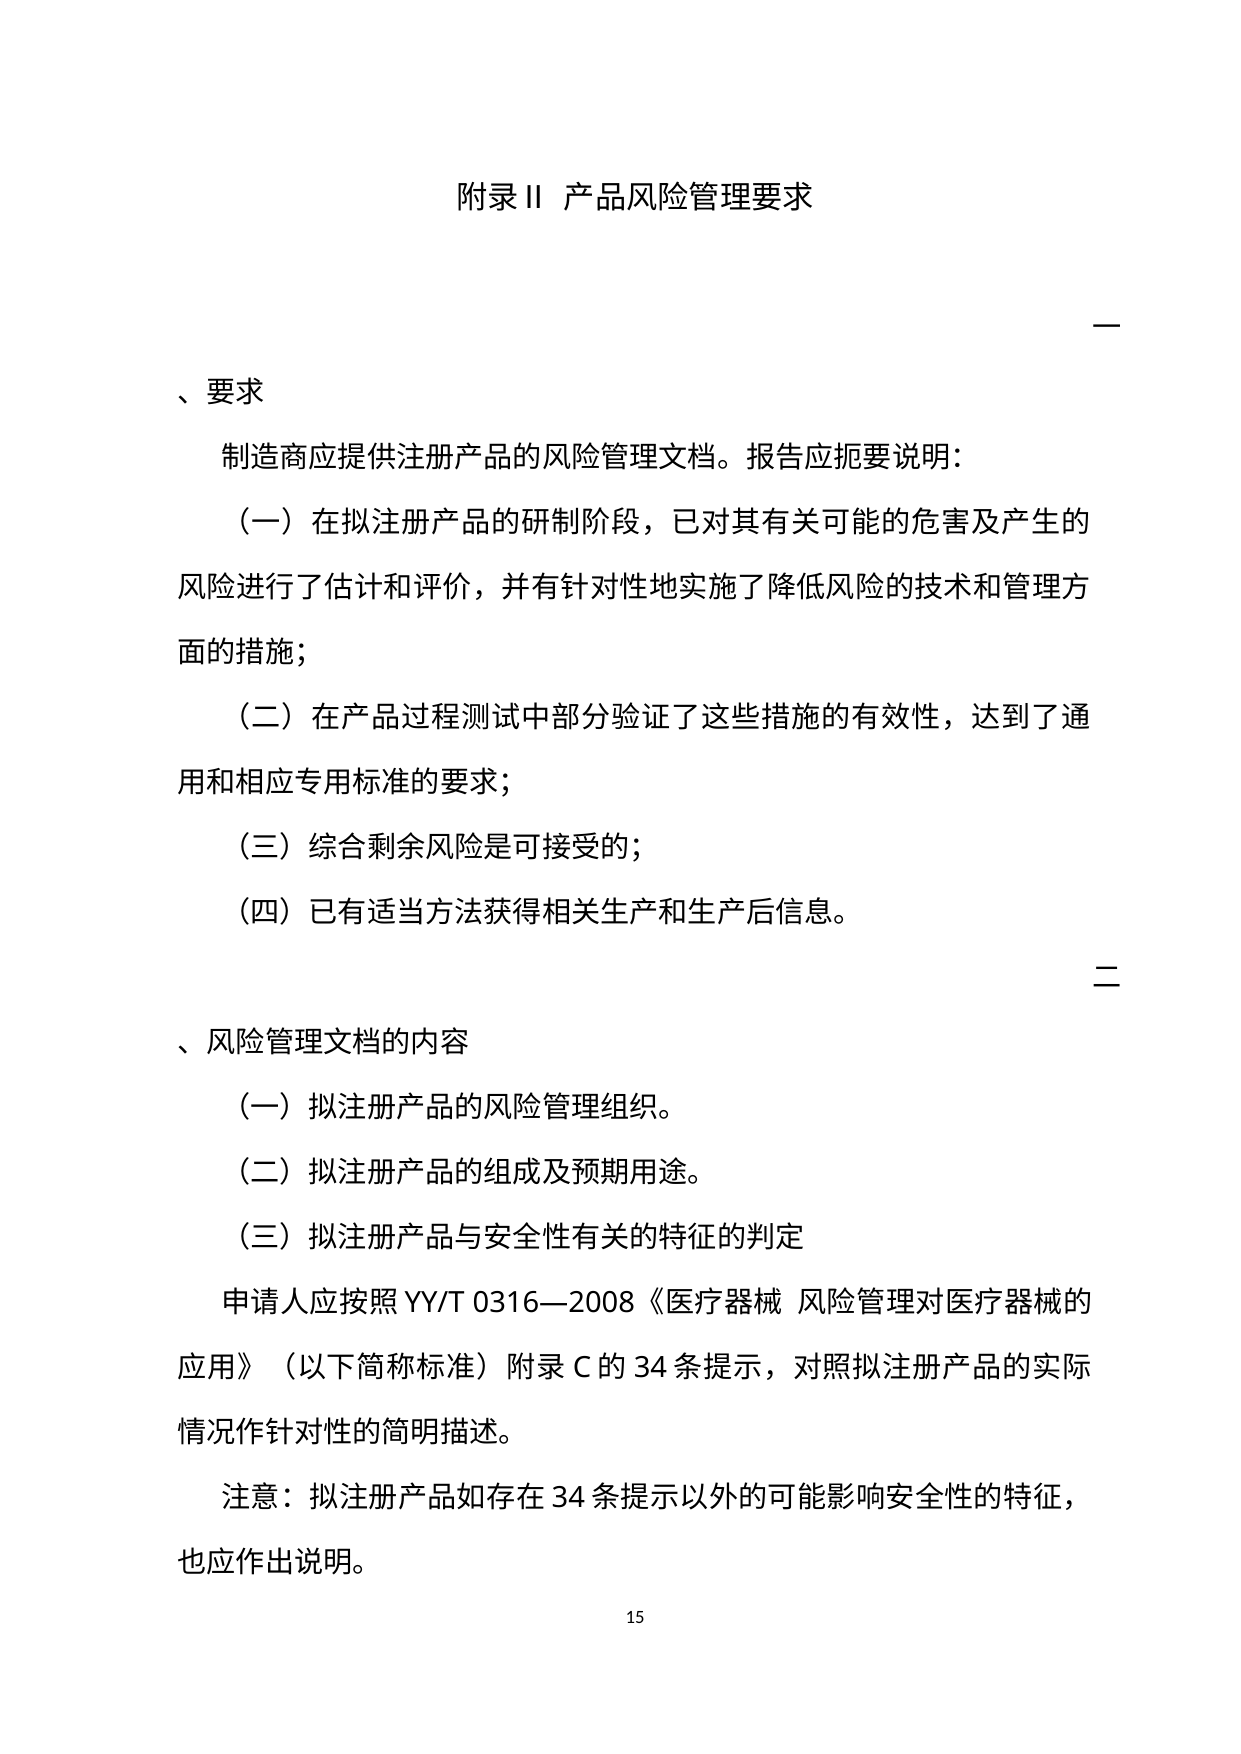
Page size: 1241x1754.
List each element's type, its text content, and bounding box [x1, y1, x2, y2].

text （三）拟注册产品与安全性有关的特征的判定 [177, 1202, 1092, 1267]
text （二）拟注册产品的组成及预期用途。 [177, 1137, 1092, 1202]
text 申请人应按照YY/T 0316—2008《医疗器械 风险管理对医疗器械的应用》（以下简称标准）附录C的34条提示，对照拟注册产品的实际情况作针对性的简明描述。 [177, 1267, 1092, 1462]
text 附录Ⅱ 产品风险管理要求 [177, 162, 1092, 227]
text （四）已有适当方法获得相关生产和生产后信息。 [177, 877, 1092, 942]
text 二、风险管理文档的内容 [177, 942, 1092, 1072]
text （一）拟注册产品的风险管理组织。 [177, 1072, 1092, 1137]
text 注意：拟注册产品如存在34条提示以外的可能影响安全性的特征，也应作出说明。 [177, 1462, 1092, 1592]
text （二）在产品过程测试中部分验证了这些措施的有效性，达到了通用和相应专用标准的要求； [177, 682, 1092, 812]
text （一）在拟注册产品的研制阶段，已对其有关可能的危害及产生的风险进行了估计和评价，并有针对性地实施了降低风险的技术和管理方面的措施； [177, 487, 1092, 682]
text 制造商应提供注册产品的风险管理文档。报告应扼要说明： [177, 422, 1092, 487]
text （三）综合剩余风险是可接受的； [177, 812, 1092, 877]
text 一、要求 [177, 292, 1092, 422]
